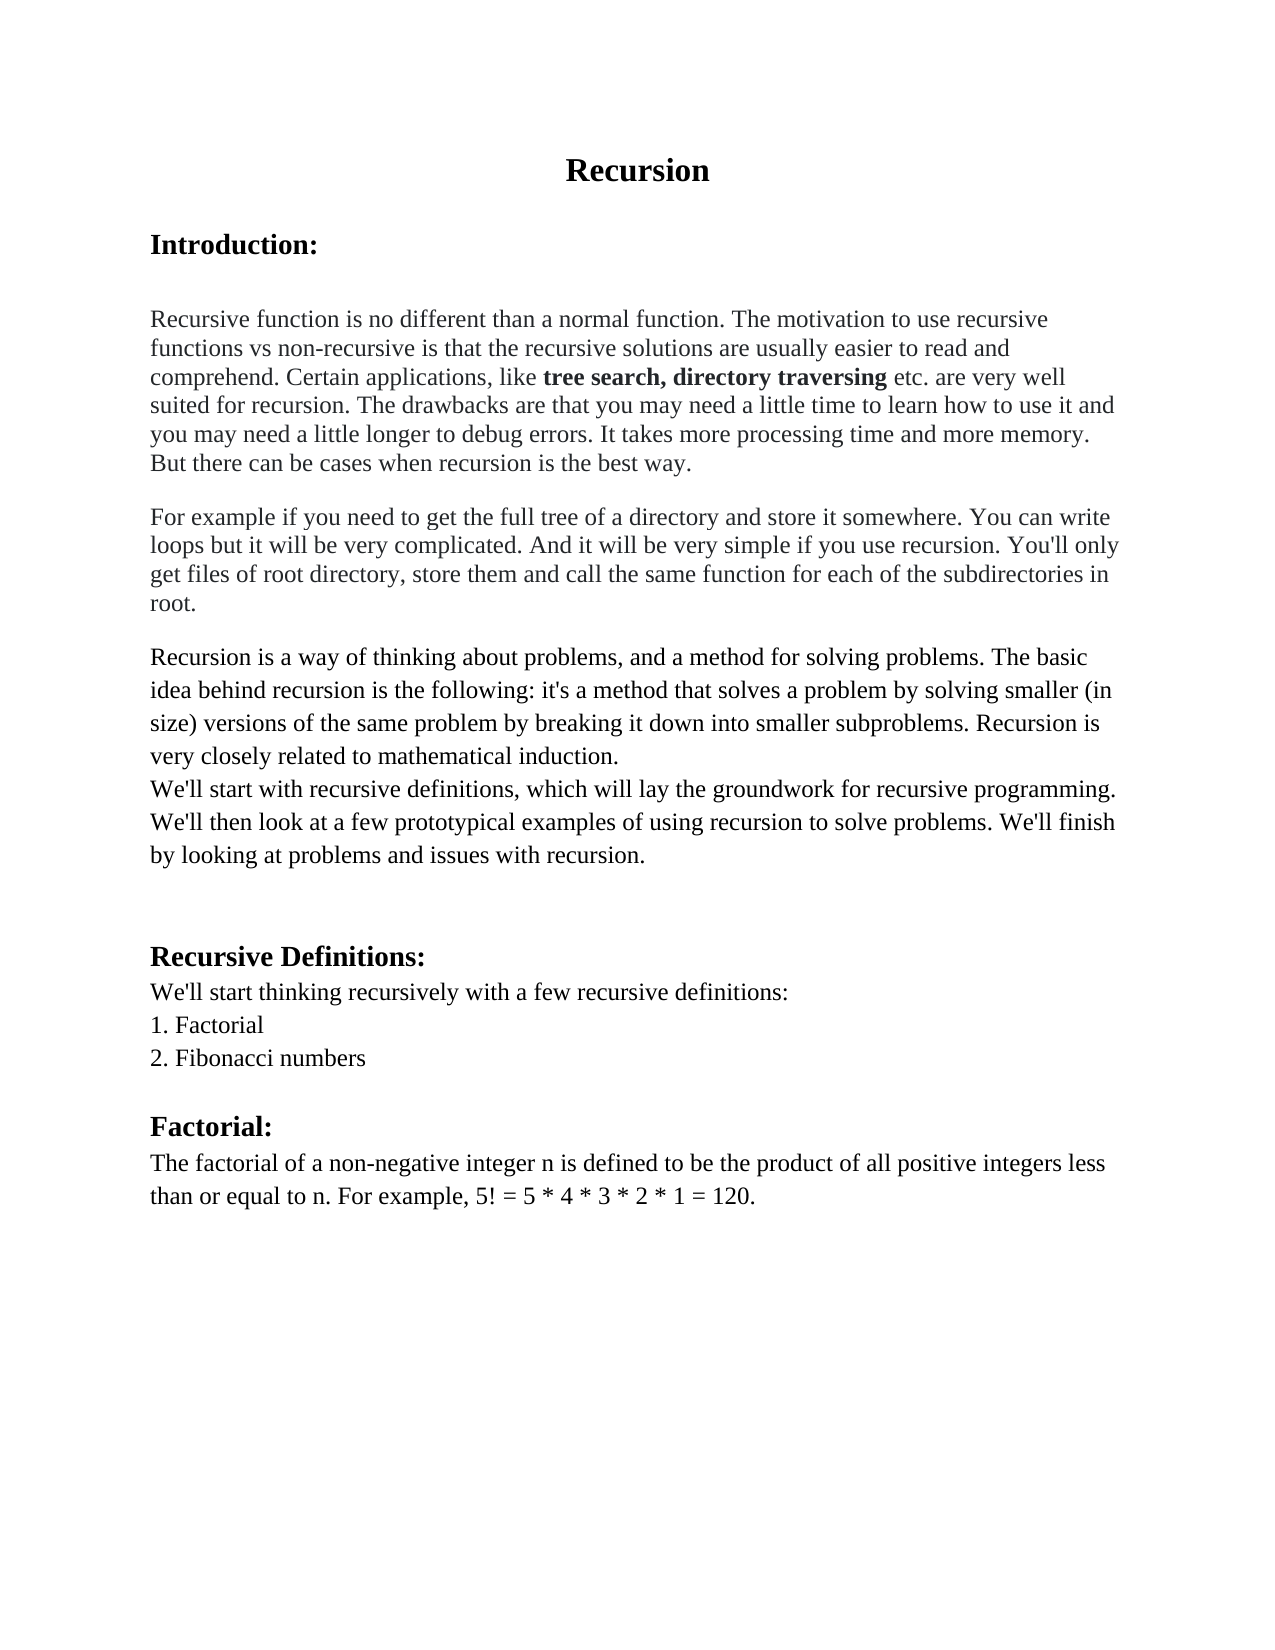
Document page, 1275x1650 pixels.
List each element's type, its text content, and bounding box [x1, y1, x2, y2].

text Factorial: [150, 1109, 1125, 1143]
text We'll start thinking recursively with a few recursive definitions: [150, 977, 1125, 1006]
text Recursive function is no different than a normal function. The motivation to use recursive functions vs non-recursive is that the recursive solutions are usually easier to read and comprehend. Certain applications, like tree search, directory traversing etc. are very well suited for recursion. The drawbacks are that you may need a little time to learn how to use it and you may need a little longer to debug errors. It takes more processing time and more memory. But there can be cases when recursion is the best way. [150, 304, 1125, 477]
text We'll start with recursive definitions, which will lay the groundwork for recursive programming. We'll then look at a few prototypical examples of using recursion to solve problems. We'll finish by looking at problems and issues with recursion. [150, 774, 1125, 868]
text The factorial of a non-negative integer n is defined to be the product of all positive integers less than or equal to n. For example, 5! = 5 * 4 * 3 * 2 * 1 = 120. [150, 1148, 1125, 1210]
text 1. Factorial [150, 1010, 1125, 1039]
text Recursion is a way of thinking about problems, and a method for solving problems. The basic idea behind recursion is the following: it's a method that solves a problem by solving smaller (in size) versions of the same problem by breaking it down into smaller subproblems. Recursion is very closely related to mathematical induction. [150, 642, 1125, 769]
text 2. Fibonacci numbers [150, 1043, 1125, 1072]
text Introduction: [150, 227, 1125, 261]
text Recursion [150, 150, 1125, 188]
text Recursive Definitions: [150, 939, 1125, 972]
text For example if you need to get the full tree of a directory and store it somewhere. You can write loops but it will be very complicated. And it will be very simple if you use recursion. You'll only get files of root directory, store them and call the same function for each of the subdirectories in root. [197, 502, 1125, 617]
